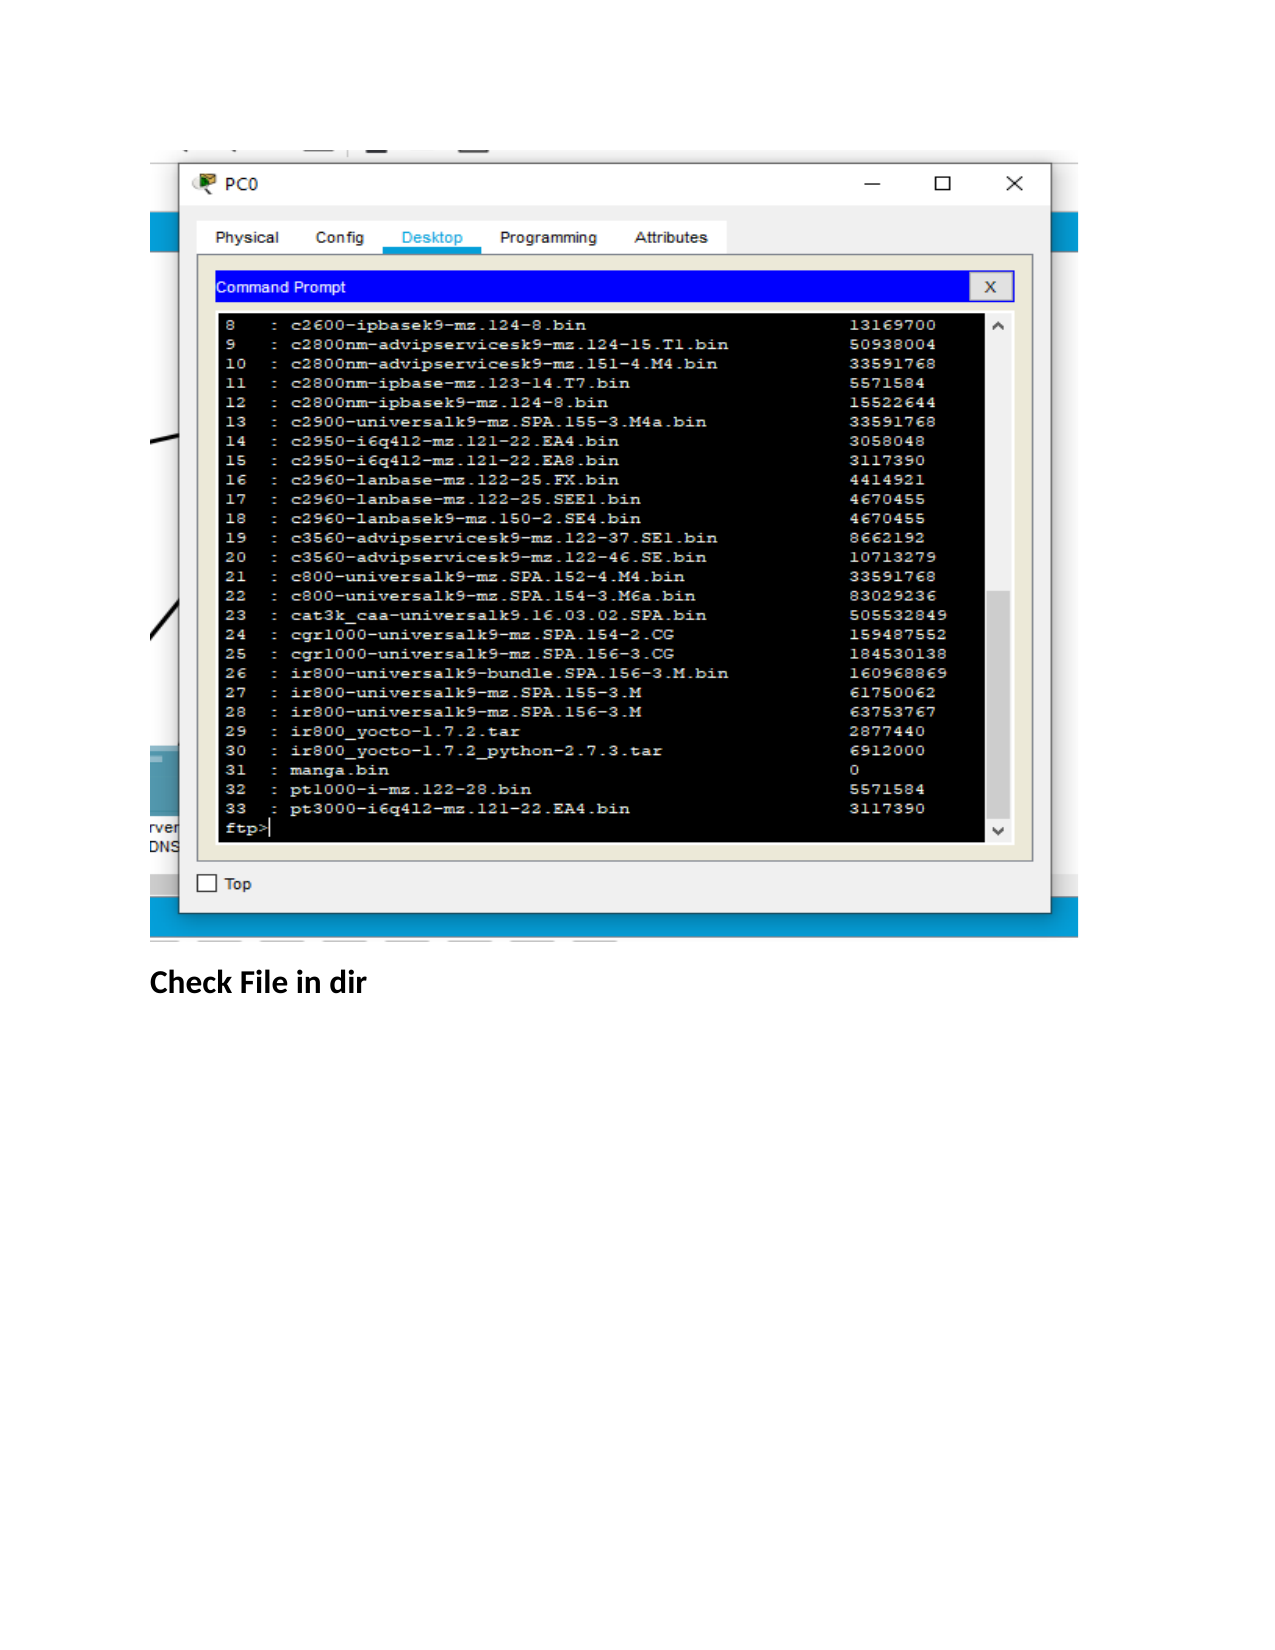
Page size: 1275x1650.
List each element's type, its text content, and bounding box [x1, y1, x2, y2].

picture [150, 150, 1079, 913]
picture [150, 937, 1079, 942]
text Check File in dir [150, 961, 1125, 1002]
